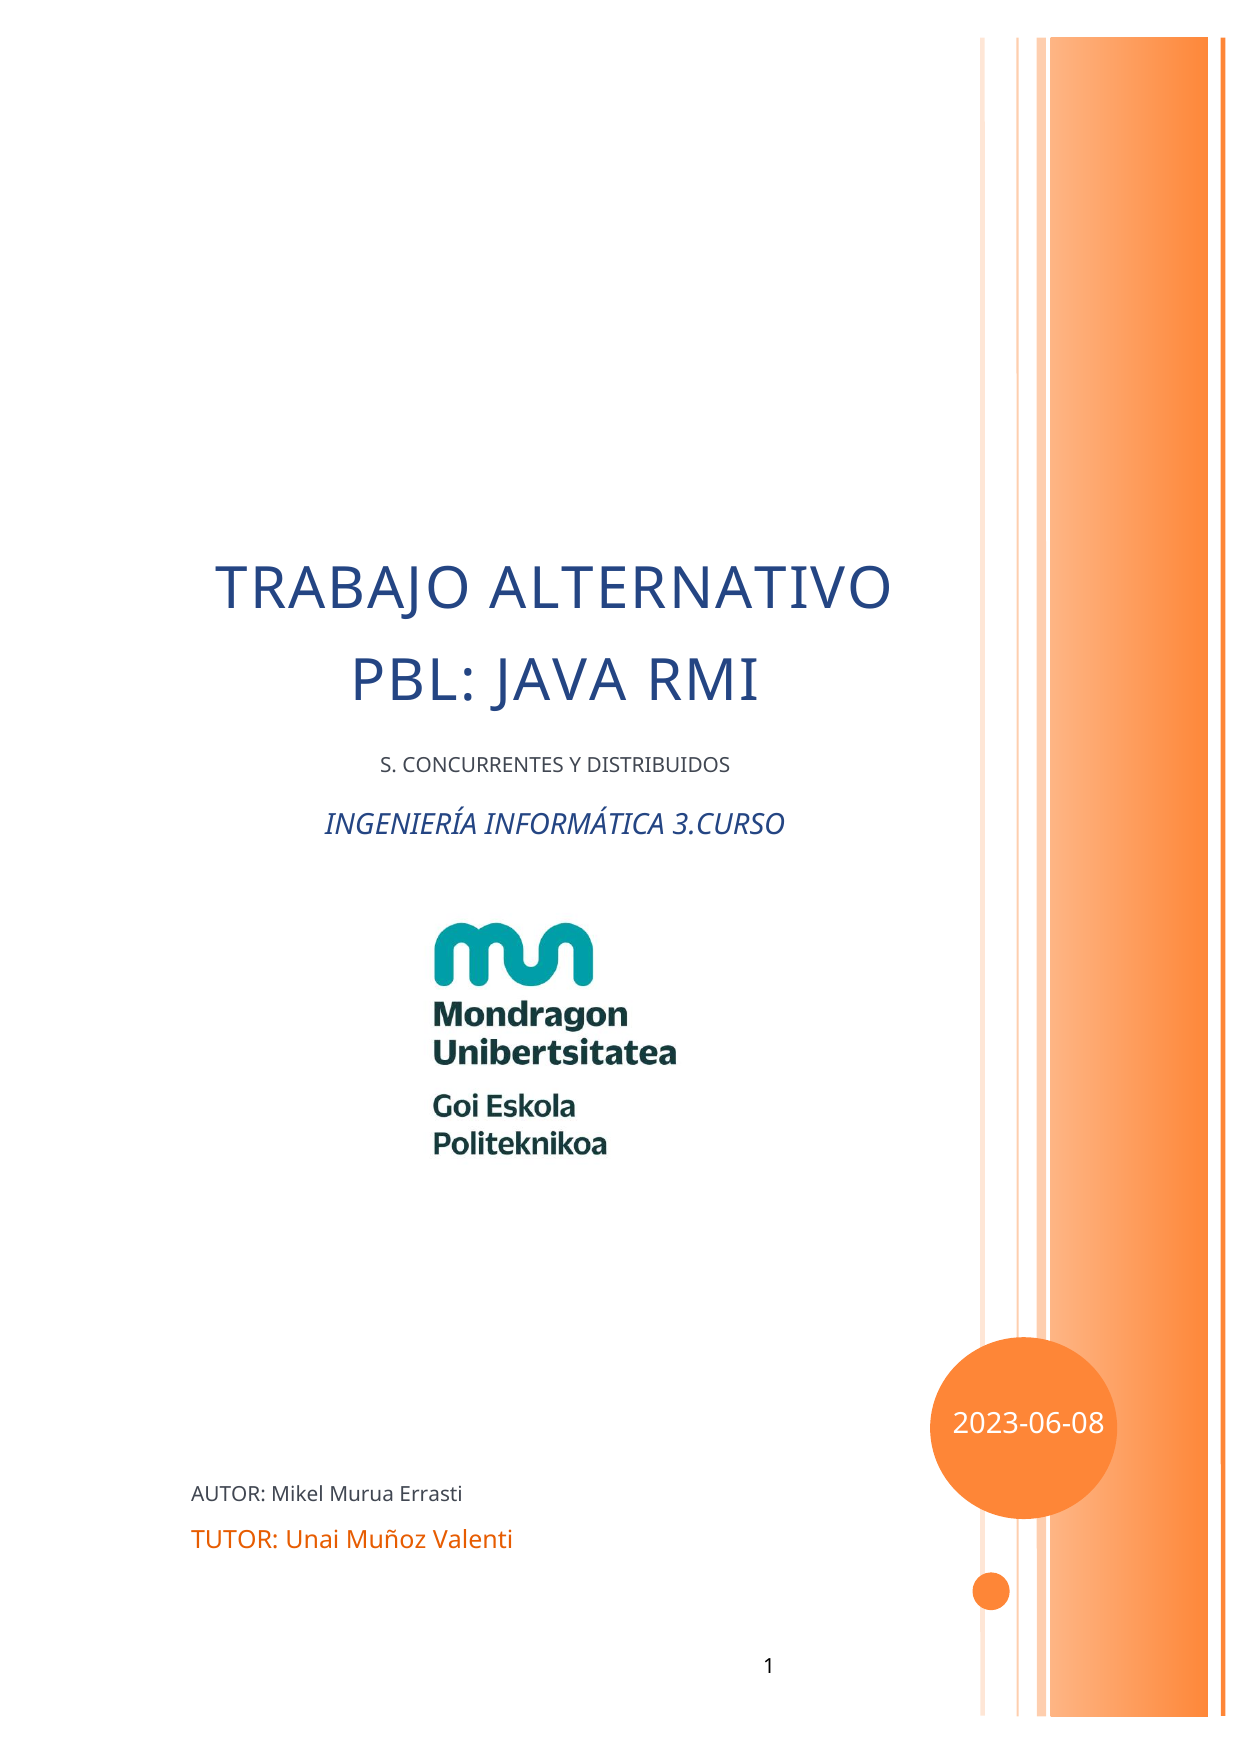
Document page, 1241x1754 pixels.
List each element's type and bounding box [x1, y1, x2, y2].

picture [381, 869, 730, 1208]
